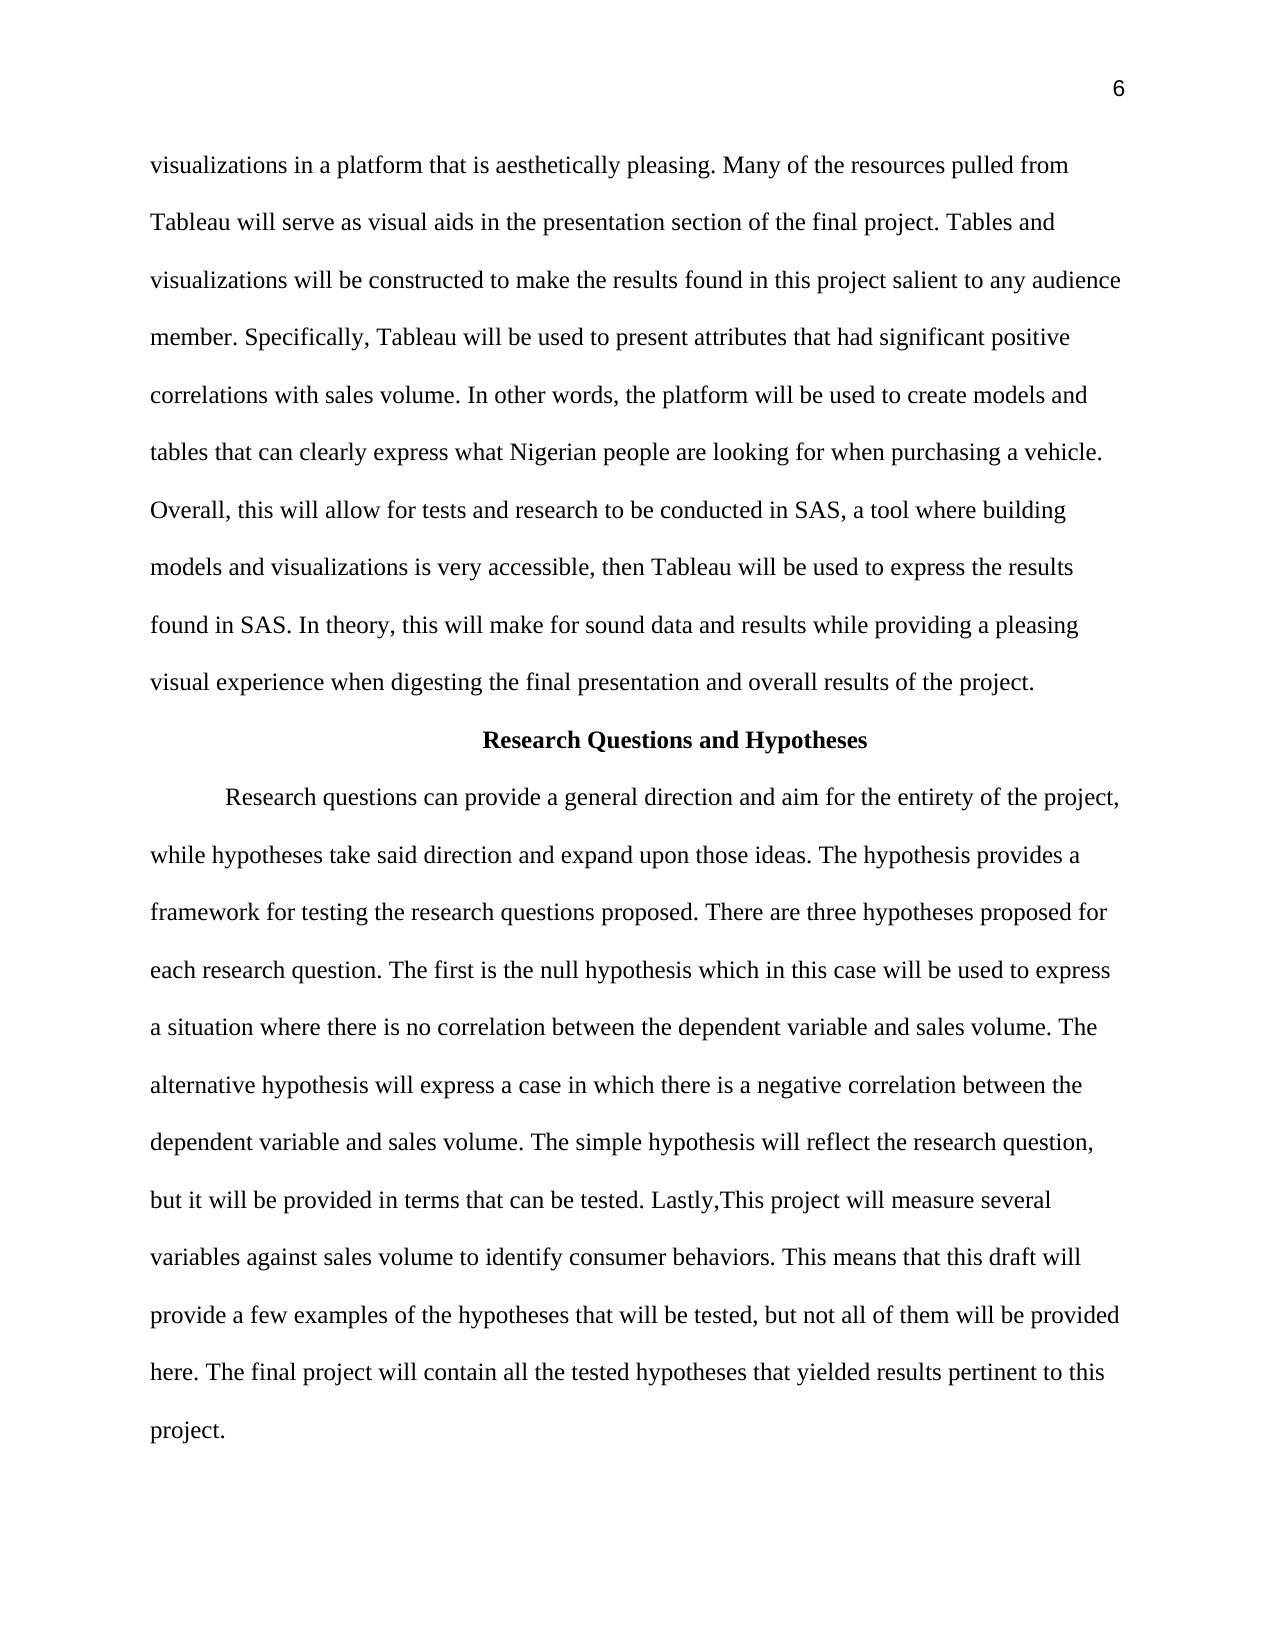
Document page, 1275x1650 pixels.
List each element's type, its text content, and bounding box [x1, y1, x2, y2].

text Research questions can provide a general direction and aim for the entirety of the project, while hypotheses take said direction and expand upon those ideas. The hypothesis provides a framework for testing the research questions proposed. There are three hypotheses proposed for each research question. The first is the null hypothesis which in this case will be used to express a situation where there is no correlation between the dependent variable and sales volume. The alternative hypothesis will express a case in which there is a negative correlation between the dependent variable and sales volume. The simple hypothesis will reflect the research question, but it will be provided in terms that can be tested. Lastly,This project will measure several variables against sales volume to identify consumer behaviors. This means that this draft will provide a few examples of the hypotheses that will be tested, but not all of them will be provided here. The final project will contain all the tested hypotheses that yielded results pertinent to this project. [150, 782, 1125, 1444]
text Research Questions and Hypotheses [150, 725, 1125, 754]
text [150, 150, 1125, 696]
